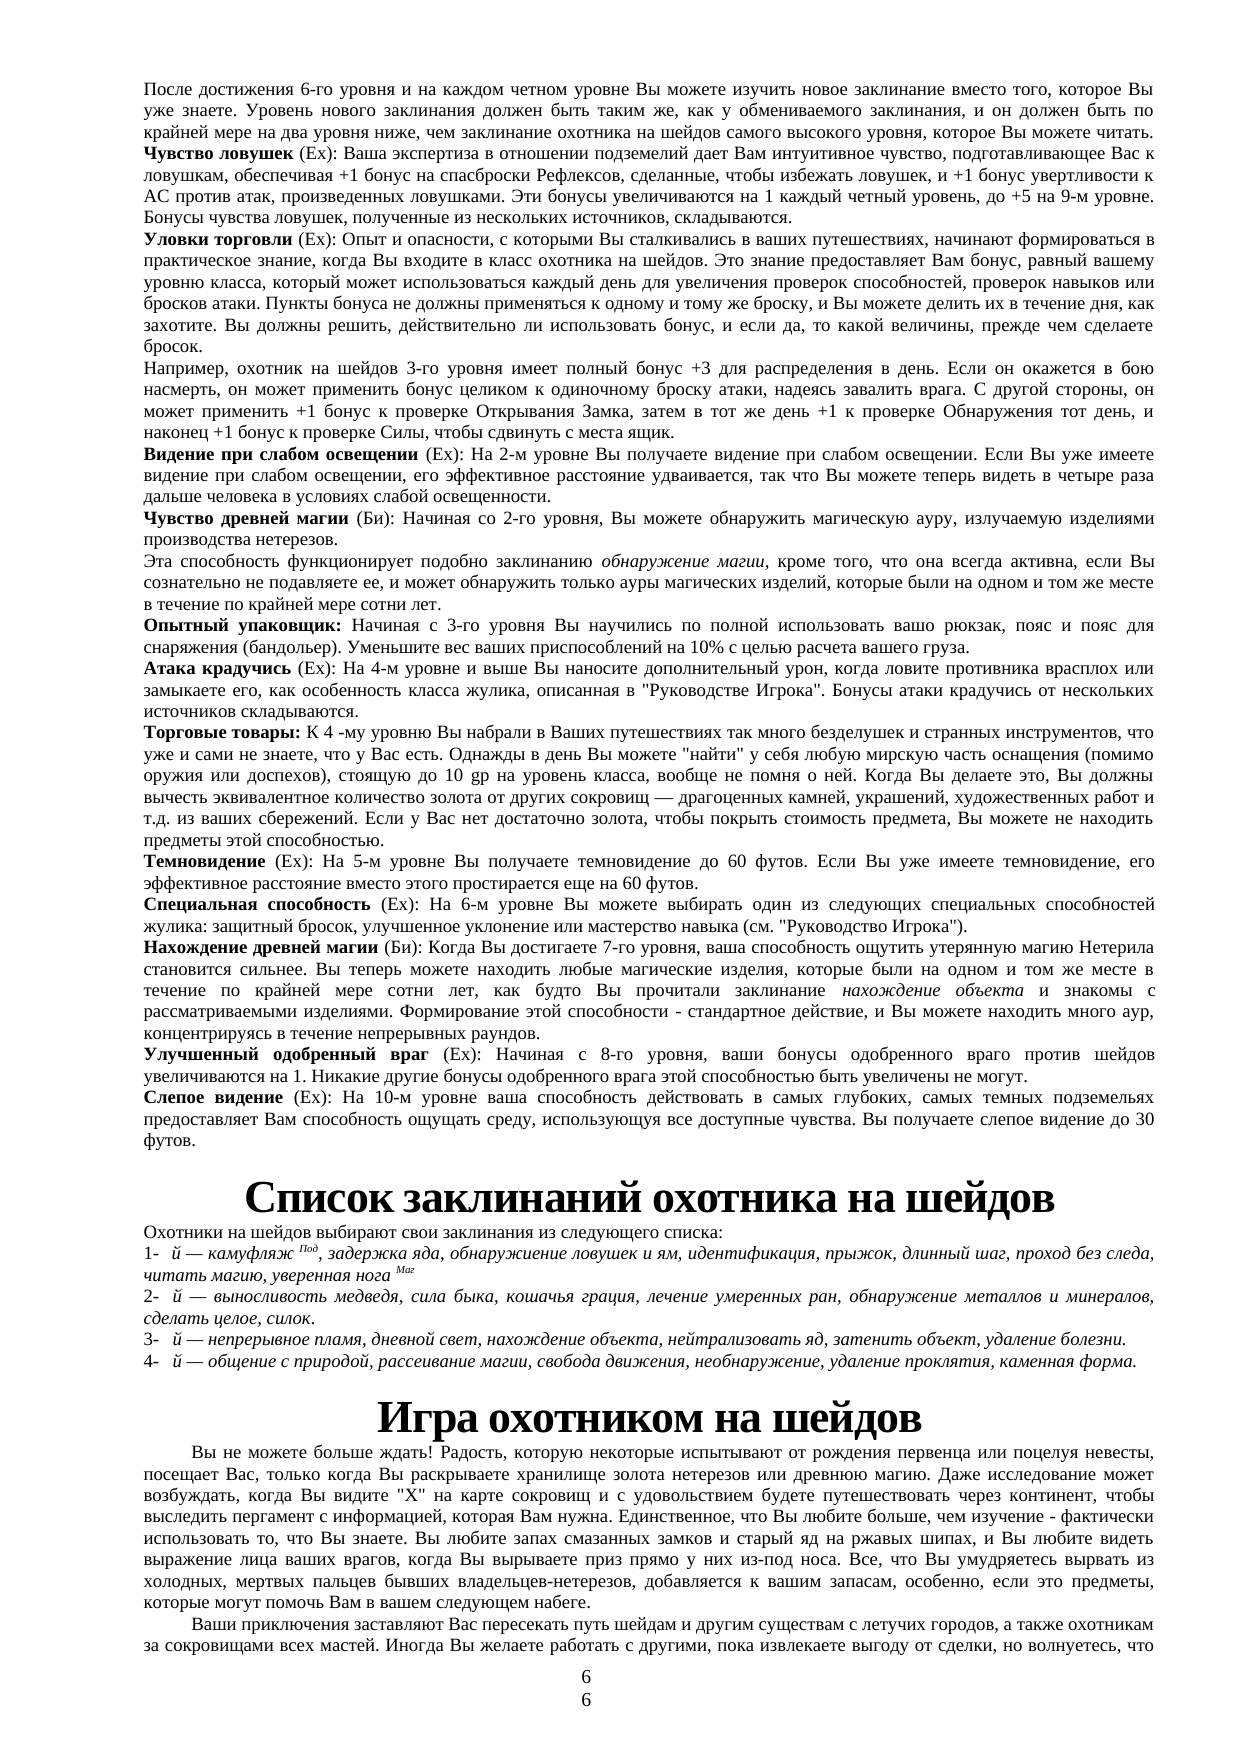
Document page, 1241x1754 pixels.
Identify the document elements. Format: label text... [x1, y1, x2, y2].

text Слепое видение (Ех): На 10-м уровне ваша способность действовать в самых глубоких, самых темных подземельях предоставляет Вам способность ощущать среду, использующуя все доступные чувства. Вы получаете слепое видение до 30 футов. [143, 1087, 1156, 1151]
text Торговые товары: К 4 -му уровню Вы набрали в Ваших путешествиях так много безделушек и странных инструментов, что уже и сами не знаете, что у Вас есть. Однажды в день Вы можете "найти" у себя любую мирскую часть оснащения (помимо оружия или доспехов), стоящую до 10 gp на уровень класса, вообще не помня о ней. Когда Вы делаете это, Вы должны вычесть эквивалентное количество золота от других сокровищ — драгоценных камней, украшений, художественных работ и т.д. из ваших сбережений. Если у Вас нет достаточно золота, чтобы покрыть стоимость предмета, Вы можете не находить предметы этой способностью. [143, 722, 1156, 851]
list й — камуфляж Под, задержка яда, обнаружиение ловушек и ям, идентификация, прыжок, длинный шаг, проход без следа, читать магию, уверенная нога Маг [143, 1243, 1156, 1286]
text Вы не можете больше ждать! Радость, которую некоторые испытывают от рождения первенца или поцелуя невесты, посещает Вас, только когда Вы раскрываете хранилище золота нетерезов или древнюю магию. Даже исследование может возбуждать, когда Вы видите "X" на карте сокровищ и с удовольствием будете путешествовать через континент, чтобы выследить пергамент с информацией, которая Вам нужна. Единственное, что Вы любите больше, чем изучение - фактически использовать то, что Вы знаете. Вы любите запах смазанных замков и старый яд на ржавых шипах, и Вы любите видеть выражение лица ваших врагов, когда Вы вырываете приз прямо у них из-под носа. Все, что Вы умудряетесь вырвать из холодных, мертвых пальцев бывших владельцев-нетерезов, добавляется к вашим запасам, особенно, если это предметы, которые могут помочь Вам в вашем следующем набеге. [143, 1441, 1156, 1613]
text После достижения 6-го уровня и на каждом четном уровне Вы можете изучить новое заклинание вместо того, которое Вы уже знаете. Уровень нового заклинания должен быть таким же, как у обмениваемого заклинания, и он должен быть по крайней мере на два уровня ниже, чем заклинание охотника на шейдов самого высокого уровня, которое Вы можете читать. Чувство ловушек (Ех): Ваша экспертиза в отношении подземелий дает Вам интуитивное чувство, подготавливающее Вас к ловушкам, обеспечивая +1 бонус на спасброски Рефлексов, сделанные, чтобы избежать ловушек, и +1 бонус увертливости к АС против атак, произведенных ловушками. Эти бонусы увеличиваются на 1 каждый четный уровень, до +5 на 9-м уровне. Бонусы чувства ловушек, полученные из нескольких источников, складываются. [143, 78, 1156, 228]
text Специальная способность (Ех): На 6-м уровне Вы можете выбирать один из следующих специальных способностей жулика: защитный бросок, улучшенное уклонение или мастерство навыка (см. "Руководство Игрока"). [143, 893, 1156, 936]
list й — выносливость медведя, сила быка, кошачья грация, лечение умеренных ран, обнаружение металлов и минералов, сделать целое, силок. [143, 1286, 1156, 1328]
text Охотники на шейдов выбирают свои заклинания из следующего списка: [143, 1221, 1156, 1243]
text Видение при слабом освещении (Ех): На 2-м уровне Вы получаете видение при слабом освещении. Если Вы уже имеете видение при слабом освещении, его эффективное расстояние удваивается, так что Вы можете теперь видеть в четыре раза дальше человека в условиях слабой освещенности. [143, 443, 1156, 507]
list й — общение с природой, рассеивание магии, свобода движения, необнаружение, удаление проклятия, каменная форма. [143, 1350, 1156, 1371]
text Эта способность функционирует подобно заклинанию обнаружение магии, кроме того, что она всегда активна, если Вы сознательно не подавляете ее, и может обнаружить только ауры магических изделий, которые были на одном и том же месте в течение по крайней мере сотни лет. [143, 550, 1156, 614]
list й — непрерывное пламя, дневной свет, нахождение объекта, нейтрализовать яд, затенить объект, удаление болезни. [143, 1328, 1156, 1350]
text Уловки торговли (Ех): Опыт и опасности, с которыми Вы сталкивались в ваших путешествиях, начинают формироваться в практическое знание, когда Вы входите в класс охотника на шейдов. Это знание предоставляет Вам бонус, равный вашему уровню класса, который может использоваться каждый день для увеличения проверок способностей, проверок навыков или бросков атаки. Пункты бонуса не должны применяться к одному и тому же броску, и Вы можете делить их в течение дня, как захотите. Вы должны решить, действительно ли использовать бонус, и если да, то какой величины, прежде чем сделаете бросок. [143, 228, 1156, 357]
text Улучшенный одобренный враг (Ех): Начиная с 8-го уровня, ваши бонусы одобренного враго против шейдов увеличиваются на 1. Никакие другие бонусы одобренного врага этой способностью быть увеличены не могут. [143, 1044, 1156, 1087]
text Атака крадучись (Ех): На 4-м уровне и выше Вы наносите дополнительный урон, когда ловите противника врасплох или замыкаете его, как особенность класса жулика, описанная в "Руководстве Игрока". Бонусы атаки крадучись от нескольких источников складываются. [143, 657, 1156, 722]
text Чувство древней магии (Би): Начиная со 2-го уровня, Вы можете обнаружить магическую ауру, излучаемую изделиями производства нетерезов. [143, 507, 1156, 550]
text Опытный упаковщик: Начиная с 3-го уровня Вы научились по полной использовать вашо рюкзак, пояс и пояс для снаряжения (бандольер). Уменьшите вес ваших приспособлений на 10% с целью расчета вашего груза. [143, 614, 1156, 657]
text Игра охотником на шейдов [145, 1396, 1156, 1441]
text Список заклинаний охотника на шейдов [145, 1175, 1156, 1221]
text Нахождение древней магии (Би): Когда Вы достигаете 7-го уровня, ваша способность ощутить утерянную магию Нетерила становится сильнее. Вы теперь можете находить любые магические изделия, которые были на одном и том же месте в течение по крайней мере сотни лет, как будто Вы прочитали заклинание нахождение объекта и знакомы с рассматриваемыми изделиями. Формирование этой способности - стандартное действие, и Вы можете находить много аур, концентрируясь в течение непрерывных раундов. [143, 936, 1156, 1044]
text Темновидение (Ех): На 5-м уровне Вы получаете темновидение до 60 футов. Если Вы уже имеете темновидение, его эффективное расстояние вместо этого простирается еще на 60 футов. [143, 851, 1156, 893]
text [143, 1613, 1156, 1656]
text Например, охотник на шейдов 3-го уровня имеет полный бонус +3 для распределения в день. Если он окажется в бою насмерть, он может применить бонус целиком к одиночному броску атаки, надеясь завалить врага. С другой стороны, он может применить +1 бонус к проверке Открывания Замка, затем в тот же день +1 к проверке Обнаружения тот день, и наконец +1 бонус к проверке Силы, чтобы сдвинуть с места ящик. [143, 357, 1156, 443]
